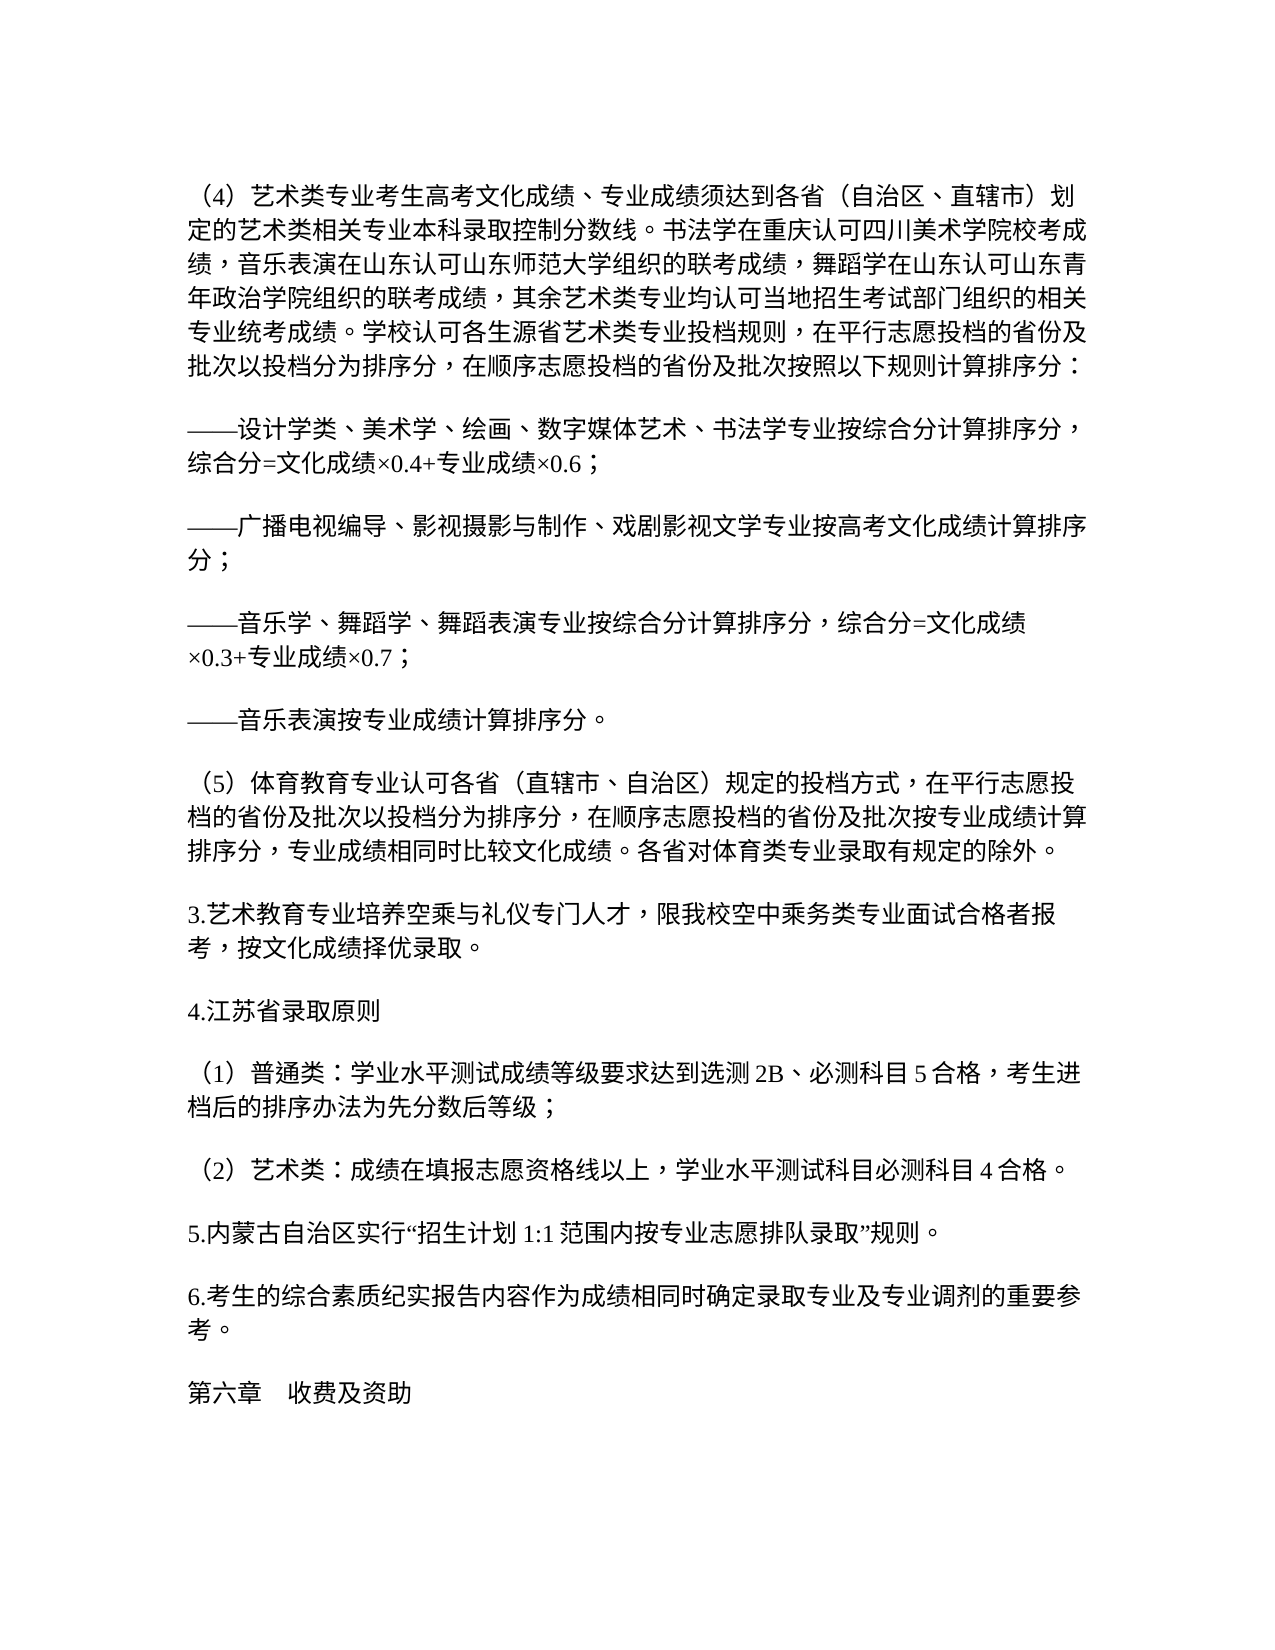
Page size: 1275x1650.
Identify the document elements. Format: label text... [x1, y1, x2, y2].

text ——广播电视编导、影视摄影与制作、戏剧影视文学专业按高考文化成绩计算排序分； [187, 509, 1087, 577]
text 5.内蒙古自治区实行“招生计划1:1范围内按专业志愿排队录取”规则。 [187, 1216, 1087, 1250]
text 6.考生的综合素质纪实报告内容作为成绩相同时确定录取专业及专业调剂的重要参考。 [187, 1278, 1087, 1347]
text （1）普通类：学业水平测试成绩等级要求达到选测2B、必测科目5合格，考生进档后的排序办法为先分数后等级； [187, 1056, 1087, 1124]
text （4）艺术类专业考生高考文化成绩、专业成绩须达到各省（自治区、直辖市）划定的艺术类相关专业本科录取控制分数线。书法学在重庆认可四川美术学院校考成绩，音乐表演在山东认可山东师范大学组织的联考成绩，舞蹈学在山东认可山东青年政治学院组织的联考成绩，其余艺术类专业均认可当地招生考试部门组织的相关专业统考成绩。学校认可各生源省艺术类专业投档规则，在平行志愿投档的省份及批次以投档分为排序分，在顺序志愿投档的省份及批次按照以下规则计算排序分： [187, 179, 1087, 383]
text 第六章 收费及资助 [187, 1375, 1087, 1409]
text ——音乐学、舞蹈学、舞蹈表演专业按综合分计算排序分，综合分=文化成绩×0.3+专业成绩×0.7； [187, 606, 1087, 674]
text 3.艺术教育专业培养空乘与礼仪专门人才，限我校空中乘务类专业面试合格者报考，按文化成绩择优录取。 [187, 896, 1087, 964]
text ——设计学类、美术学、绘画、数字媒体艺术、书法学专业按综合分计算排序分，综合分=文化成绩×0.4+专业成绩×0.6； [187, 412, 1087, 480]
text 4.江苏省录取原则 [187, 993, 1087, 1027]
text （2）艺术类：成绩在填报志愿资格线以上，学业水平测试科目必测科目4合格。 [187, 1153, 1087, 1187]
text （5）体育教育专业认可各省（直辖市、自治区）规定的投档方式，在平行志愿投档的省份及批次以投档分为排序分，在顺序志愿投档的省份及批次按专业成绩计算排序分，专业成绩相同时比较文化成绩。各省对体育类专业录取有规定的除外。 [187, 765, 1087, 867]
text ——音乐表演按专业成绩计算排序分。 [187, 702, 1087, 737]
